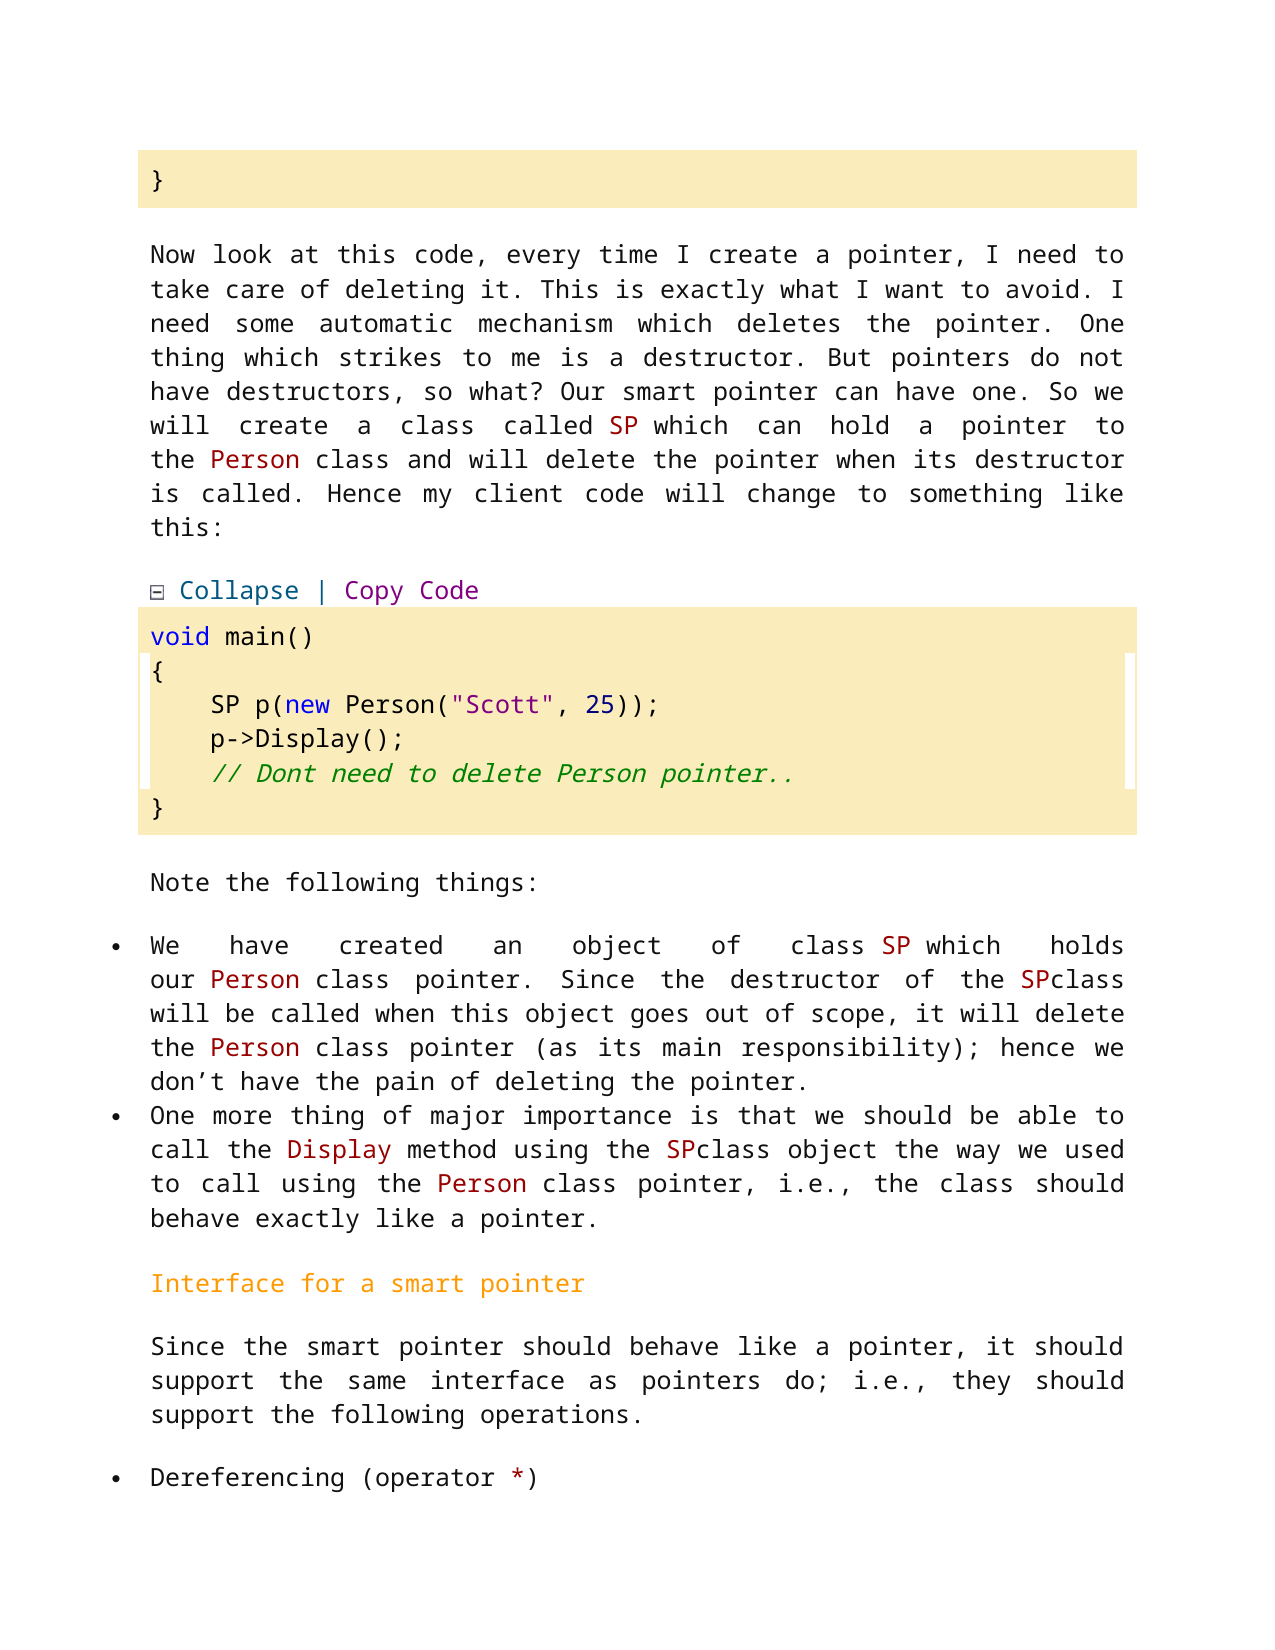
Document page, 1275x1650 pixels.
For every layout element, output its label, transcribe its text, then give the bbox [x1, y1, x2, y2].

text Interface for a smart pointer [150, 1266, 1125, 1299]
list Dereferencing (operator *) [112, 1460, 1125, 1494]
text { [150, 653, 1125, 687]
text SP p(new Person("Scott", 25)); [150, 687, 1125, 721]
text Now look at this code, every time I create a pointer, I need to take care of deleting it. This is exactly what I want to avoid. I need some automatic mechanism which deletes the pointer. One thing which strikes to me is a destructor. But pointers do not have destructors, so what? Our smart pointer can have one. So we will create a class called SP which can hold a pointer to the Person class and will delete the pointer when its destructor is called. Hence my client code will change to something like this: [150, 237, 1125, 544]
text } [140, 152, 1135, 207]
text p->Display(); [150, 721, 1125, 755]
text // Dont need to delete Person pointer.. [150, 755, 1125, 777]
picture [150, 585, 164, 600]
text Note the following things: [150, 864, 1125, 898]
text } [140, 777, 1135, 834]
list We have created an object of class SP which holds our Person class pointer. Since the destructor of the SPclass will be called when this object goes out of scope, it will delete the Person class pointer (as its main responsibility); hence we don’t have the pain of deleting the pointer. [112, 928, 1125, 1098]
text Collapse | Copy Code [150, 573, 1125, 607]
text Since the smart pointer should behave like a pointer, it should support the same interface as pointers do; i.e., they should support the following operations. [150, 1329, 1125, 1431]
list One more thing of major importance is that we should be able to call the Display method using the SPclass object the way we used to call using the Person class pointer, i.e., the class should behave exactly like a pointer. [112, 1098, 1125, 1234]
text void main() [140, 609, 1135, 653]
